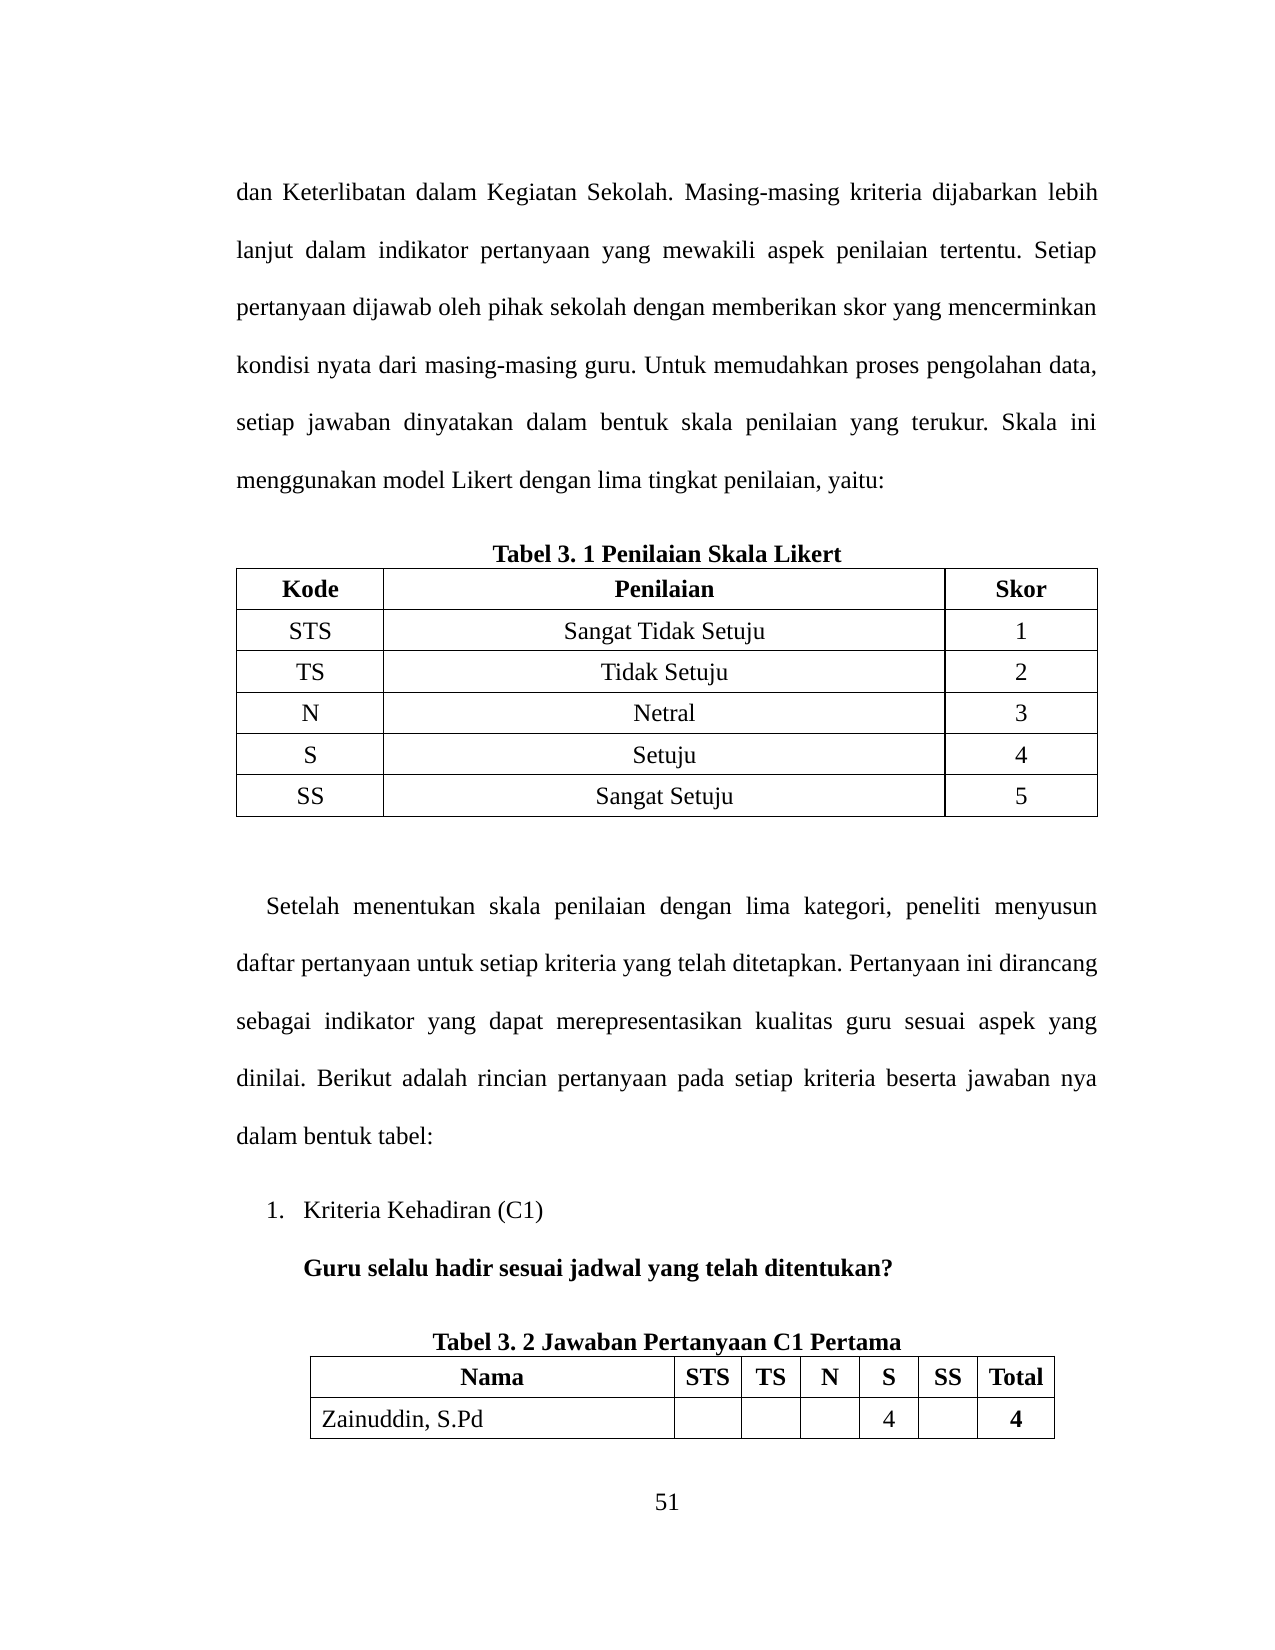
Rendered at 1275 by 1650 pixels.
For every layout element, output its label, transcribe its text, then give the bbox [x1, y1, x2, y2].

table_cell Tidak Setuju [384, 651, 944, 692]
table_header Skor [946, 569, 1097, 609]
table_header Kode [237, 569, 383, 609]
table_cell SS [237, 775, 383, 816]
table_cell Zainuddin, S.Pd [311, 1398, 674, 1438]
table_cell [742, 1398, 800, 1438]
table_cell 3 [946, 693, 1097, 733]
table_cell 1 [946, 610, 1097, 650]
table_cell Sangat Setuju [384, 775, 944, 816]
table_cell [675, 1398, 741, 1438]
table_header TS [742, 1357, 800, 1397]
table_header SS [919, 1357, 977, 1397]
table_header N [801, 1357, 859, 1397]
text Tabel 3. 1 Penilaian Skala Likert [236, 539, 1098, 568]
table_cell 4 [860, 1398, 918, 1438]
table_cell 5 [946, 775, 1097, 816]
text Setelah menentukan skala penilaian dengan lima kategori, peneliti menyusun daftar pertanyaan untuk setiap kriteria yang telah ditetapkan. Pertanyaan ini dirancang sebagai indikator yang dapat merepresentasikan kualitas guru sesuai aspek yang dinilai. Berikut adalah rincian pertanyaan pada setiap kriteria beserta jawaban nya dalam bentuk tabel: [236, 891, 1098, 1150]
list Kriteria Kehadiran (C1) [266, 1195, 1098, 1224]
text Tabel 3. 2 Jawaban Pertanyaan C1 Pertama [236, 1327, 1098, 1356]
table_cell [801, 1398, 859, 1438]
table_cell TS [237, 651, 383, 692]
table_cell Setuju [384, 734, 944, 774]
table_cell N [237, 693, 383, 733]
table_cell Netral [384, 693, 944, 733]
table_header Total [978, 1357, 1054, 1397]
table_header S [860, 1357, 918, 1397]
table_header Nama [311, 1357, 674, 1397]
table_header Penilaian [384, 569, 944, 609]
table_cell [919, 1398, 977, 1438]
table_header STS [675, 1357, 741, 1397]
table_cell S [237, 734, 383, 774]
table_cell 2 [946, 651, 1097, 692]
table_cell 4 [978, 1398, 1054, 1438]
table_cell Sangat Tidak Setuju [384, 610, 944, 650]
table_cell 4 [946, 734, 1097, 774]
list Guru selalu hadir sesuai jadwal yang telah ditentukan? [303, 1253, 1098, 1281]
table_cell STS [237, 610, 383, 650]
